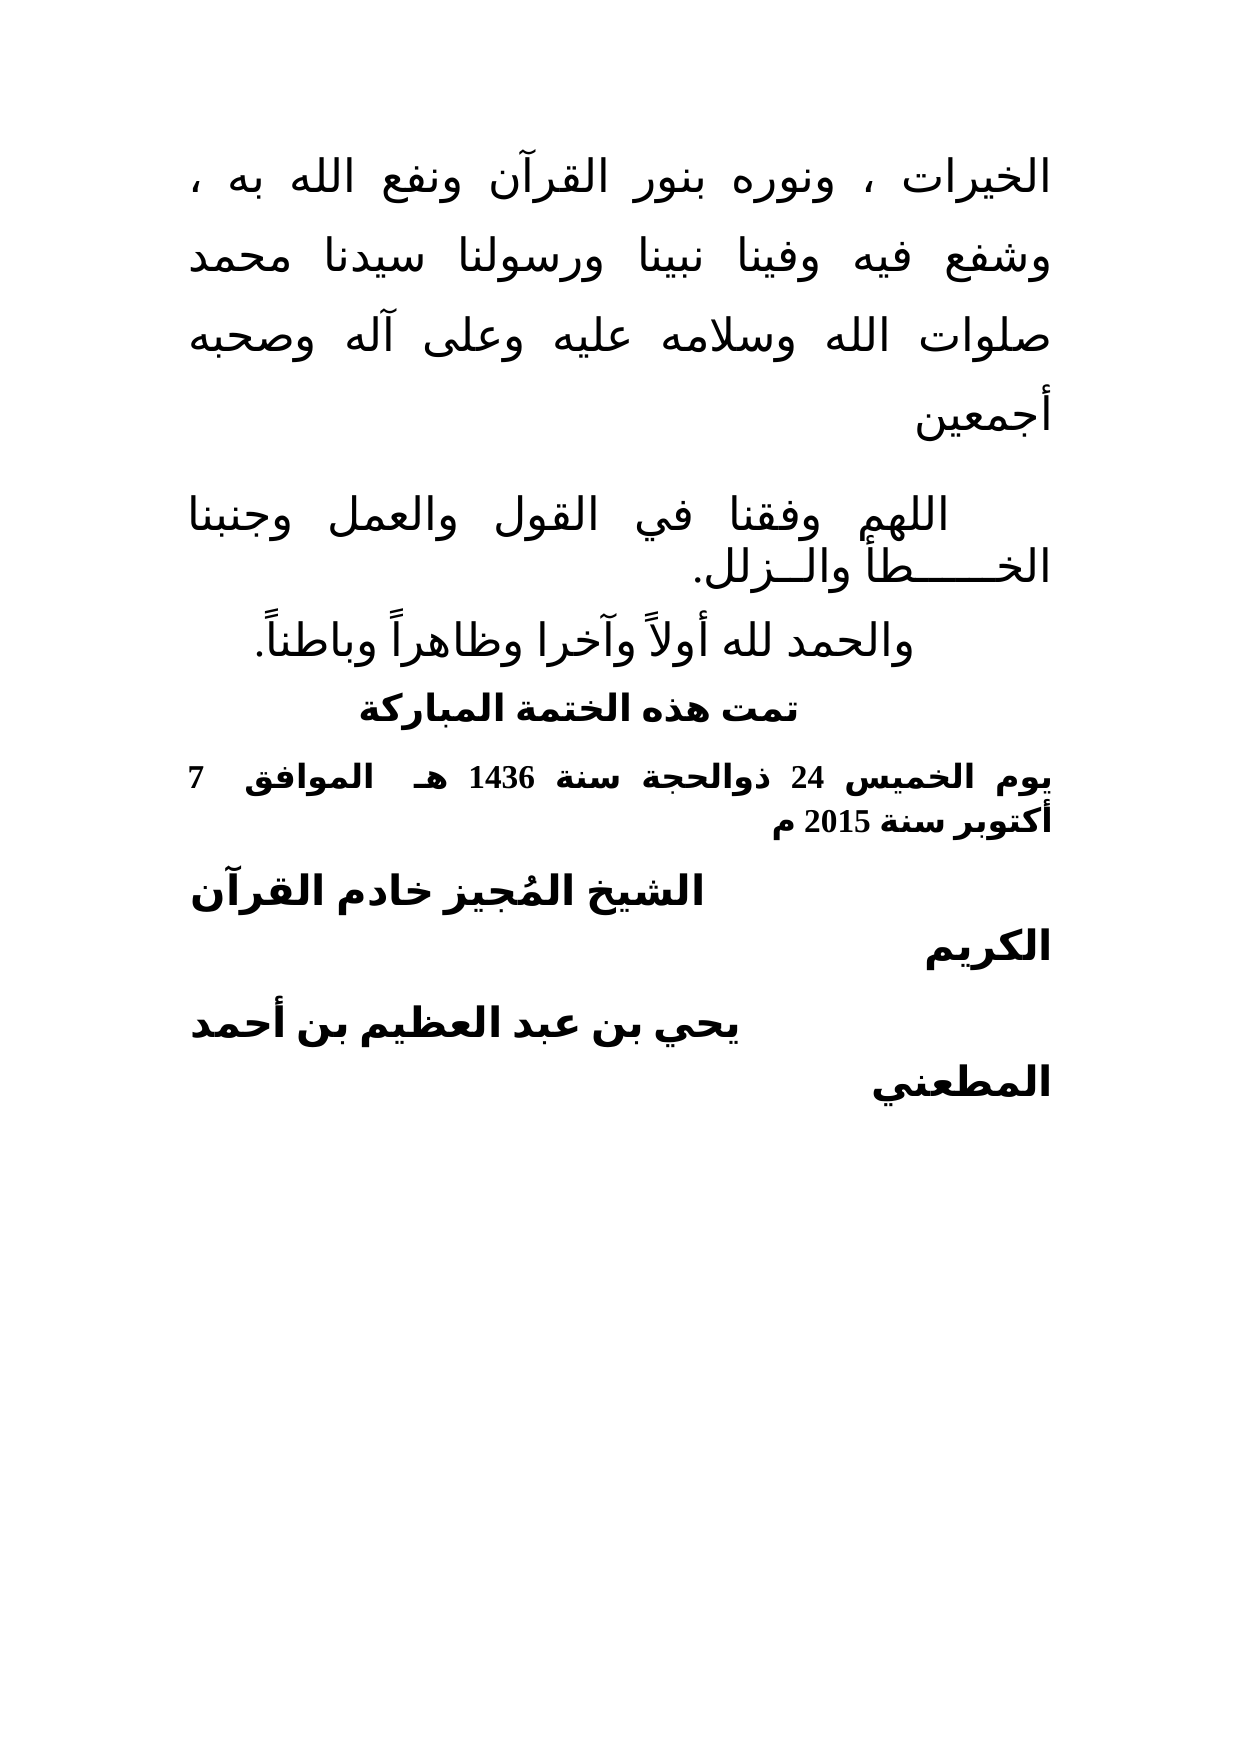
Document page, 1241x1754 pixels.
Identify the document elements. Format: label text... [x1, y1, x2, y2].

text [187, 150, 1053, 440]
text يحي بن عبد العظيم بن أحمد المطعني [187, 997, 1053, 1107]
text الشيخ المُجيز خادم القرآن الكريم [187, 866, 1053, 969]
text يوم الخميس 24 ذوالحجة سنة 1436 هـ الموافق 7 أكتوبر سنة 2015 م [187, 757, 1053, 840]
text اللهم وفقنا في القول والعمل وجنبنا الخــــــطأ والــزلل. [187, 487, 1053, 592]
text تمت هذه الختمة المباركة [187, 687, 1053, 730]
text والحمد لله أولاً وآخرا وظاهراً وباطناً. [187, 613, 1053, 666]
